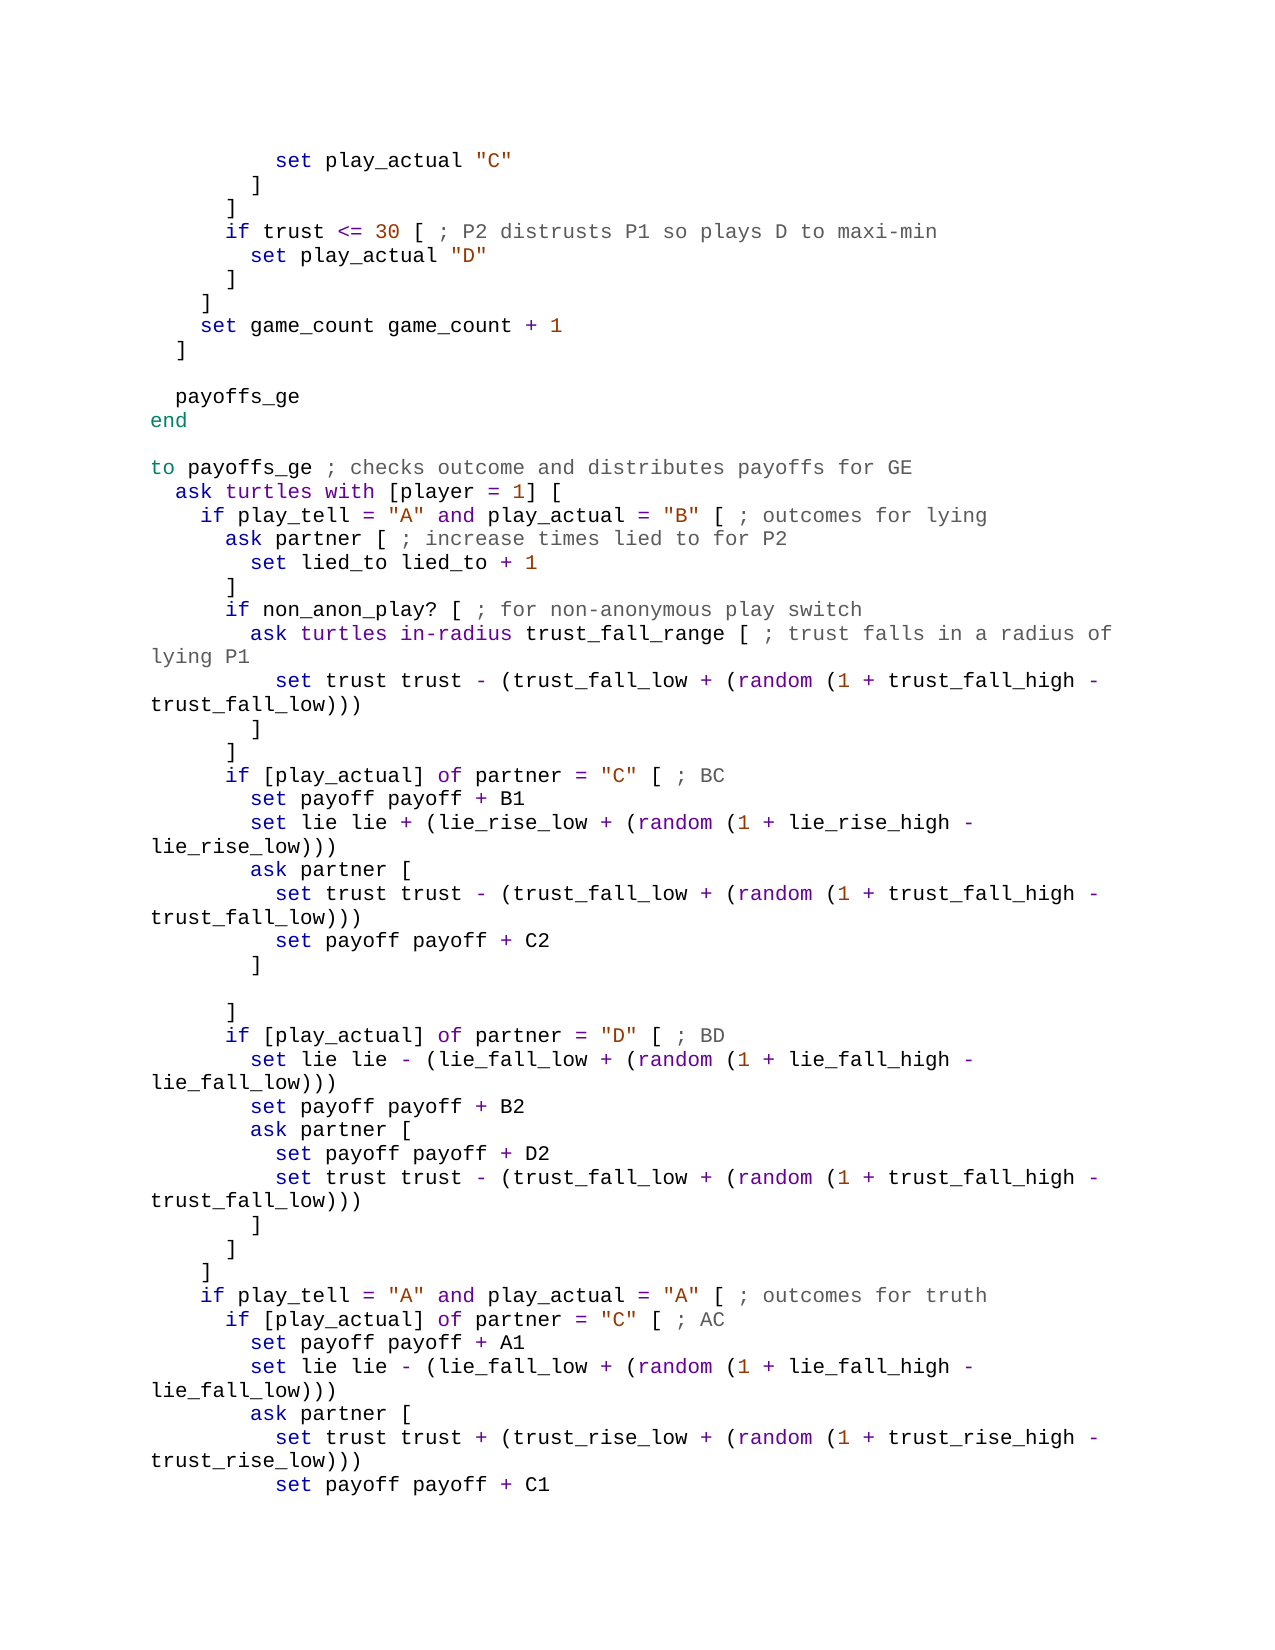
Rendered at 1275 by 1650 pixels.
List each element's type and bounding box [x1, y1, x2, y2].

text [150, 150, 1125, 1498]
